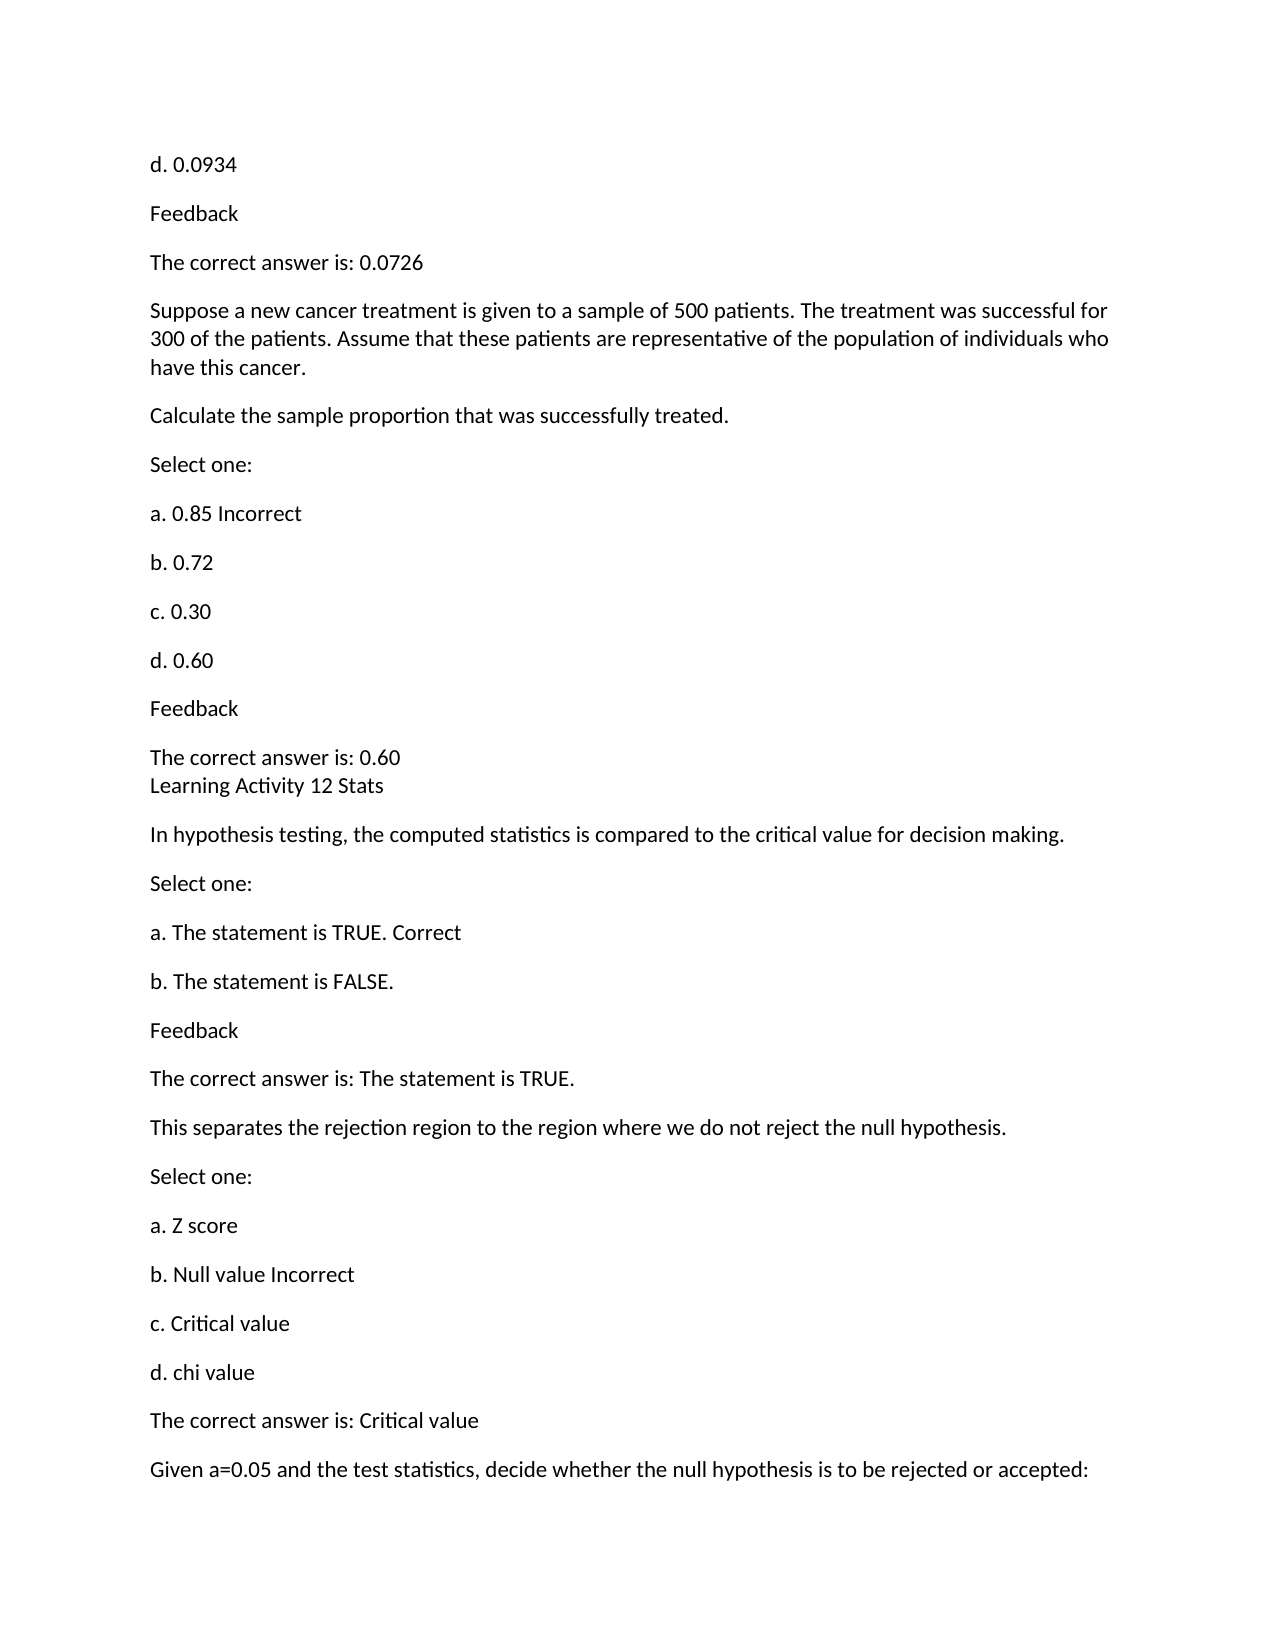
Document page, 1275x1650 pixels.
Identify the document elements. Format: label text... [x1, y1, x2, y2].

text c. Critical value [150, 1309, 1125, 1337]
text d. chi value [150, 1358, 1125, 1386]
text a. Z score [150, 1211, 1125, 1239]
text Select one: [150, 869, 1125, 897]
text This separates the rejection region to the region where we do not reject the null hypothesis. [150, 1113, 1125, 1141]
text Feedback [150, 199, 1125, 227]
text The correct answer is: 0.0726 [150, 248, 1125, 276]
text Given a=0.05 and the test statistics, decide whether the null hypothesis is to be rejected or accepted: [150, 1455, 1125, 1483]
text Calculate the sample proportion that was successfully treated. [150, 401, 1125, 429]
text Select one: [150, 450, 1125, 478]
text The correct answer is: The statement is TRUE. [150, 1064, 1125, 1093]
text Suppose a new cancer treatment is given to a sample of 500 patients. The treatment was successful for 300 of the patients. Assume that these patients are representative of the population of individuals who have this cancer. [150, 297, 1125, 381]
text Select one: [150, 1162, 1125, 1190]
text a. The statement is TRUE. Correct [150, 918, 1125, 946]
text The correct answer is: Critical value [150, 1407, 1125, 1434]
text In hypothesis testing, the computed statistics is compared to the critical value for decision making. [150, 820, 1125, 848]
text Feedback [150, 1016, 1125, 1044]
text d. 0.0934 [150, 150, 1125, 178]
text b. The statement is FALSE. [150, 967, 1125, 995]
text b. 0.72 [150, 548, 1125, 576]
text The correct answer is: 0.60 Learning Activity 12 Stats [150, 743, 1125, 799]
text a. 0.85 Incorrect [150, 499, 1125, 527]
text c. 0.30 [150, 597, 1125, 625]
text Feedback [150, 694, 1125, 723]
text b. Null value Incorrect [150, 1260, 1125, 1288]
text d. 0.60 [150, 646, 1125, 674]
